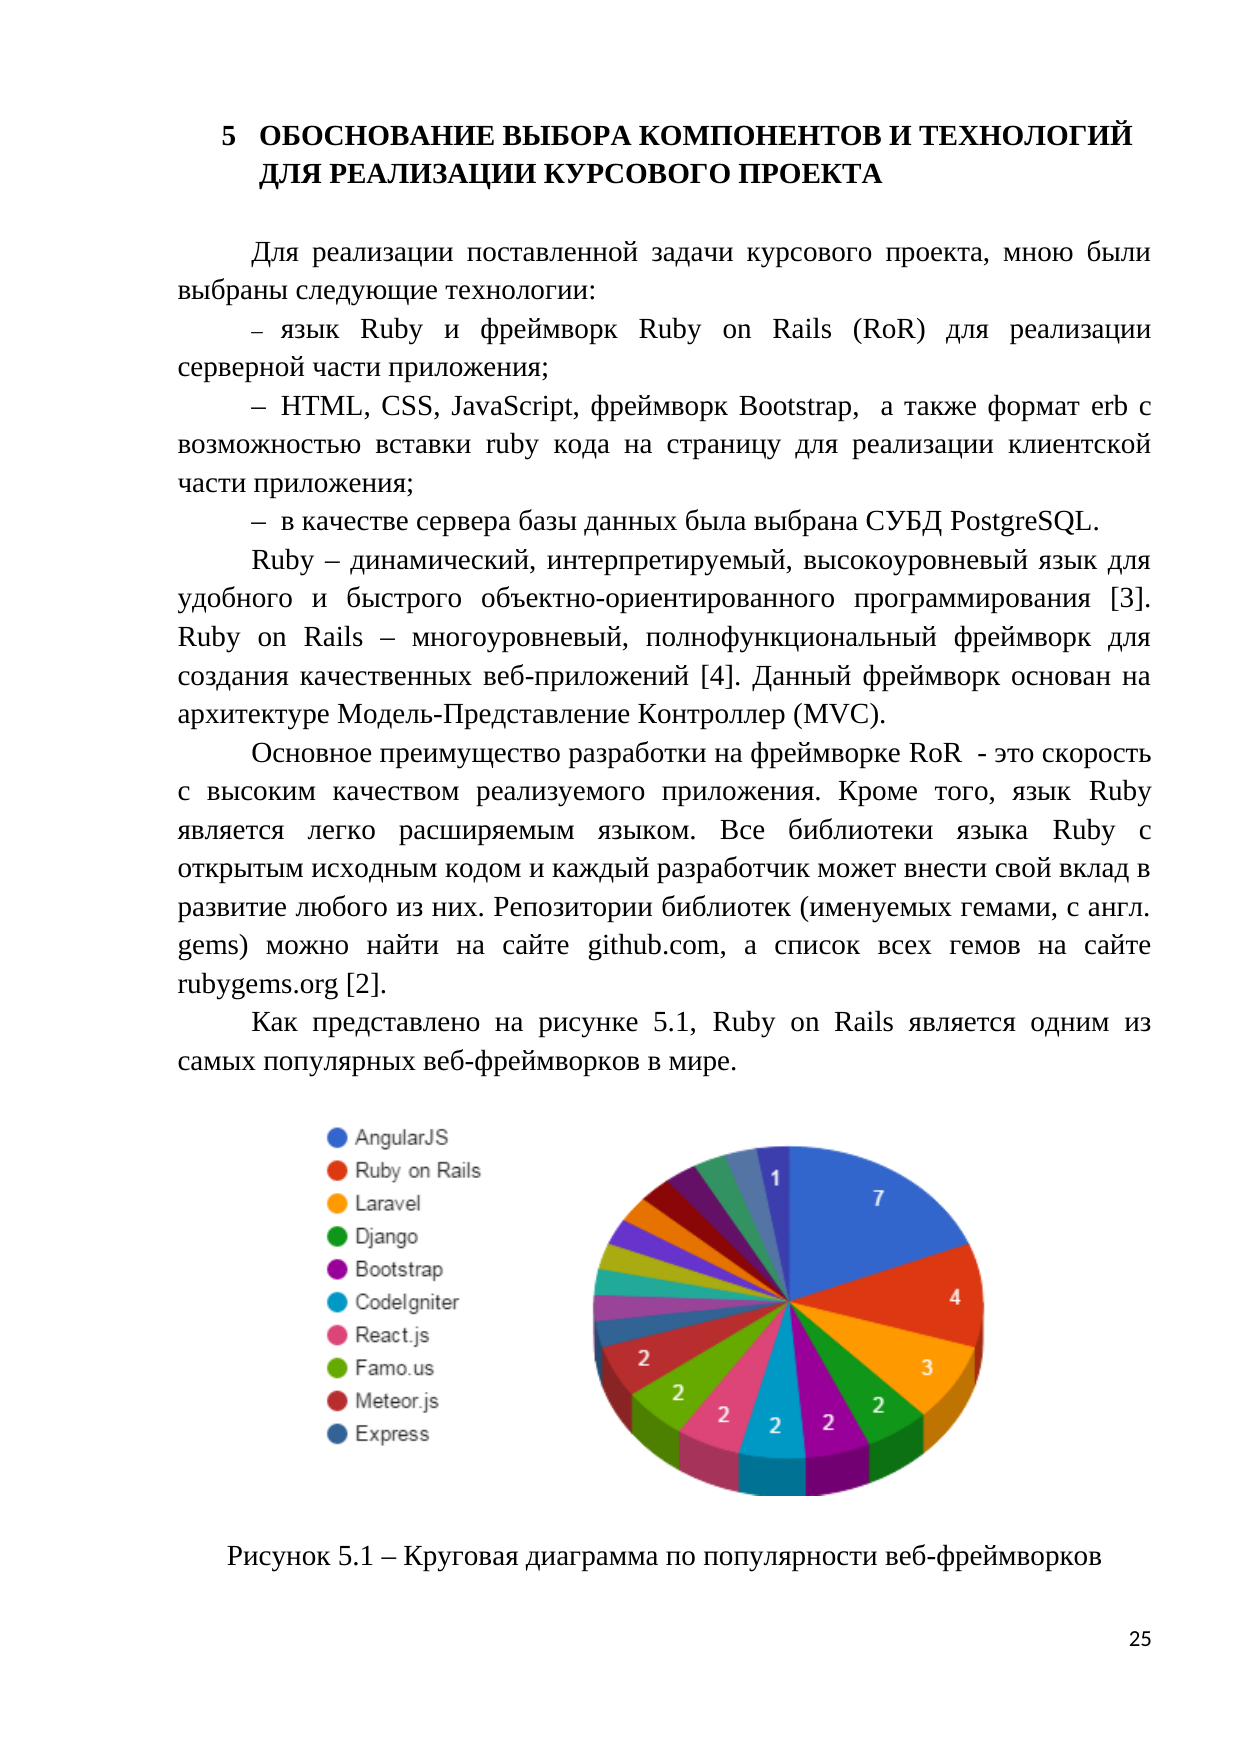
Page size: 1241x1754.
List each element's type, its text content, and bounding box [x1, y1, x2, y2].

subtitle ОБОСНОВАНИЕ ВЫБОРА КОМПОНЕНТОВ И ТЕХНОЛОГИЙ ДЛЯ РЕАЛИЗАЦИИ КУРСОВОГО ПРОЕКТА [221, 118, 1152, 190]
text Как представлено на рисунке 5.1, Ruby on Rails является одним из самых популярных веб-фреймворков в мире. [177, 1004, 1152, 1077]
list язык Ruby и фреймворк Ruby on Rails (RoR) для реализации серверной части приложения; [177, 311, 1152, 383]
text Основное преимущество разработки на фреймворке RoR - это скорость с высоким качеством реализуемого приложения. Кроме того, язык Ruby является легко расширяемым языком. Все библиотеки языка Ruby с открытым исходным кодом и каждый разработчик может внести свой вклад в развитие любого из них. Репозитории библиотек (именуемых гемами, с англ. gems) можно найти на сайте github.com, а список всех гемов на сайте rubygems.org [2]. [177, 735, 1152, 999]
text Рисунок 5.1 – Круговая диаграмма по популярности веб-фреймворков [177, 1538, 1152, 1571]
picture [293, 1120, 1036, 1496]
text Ruby – динамический, интерпретируемый, высокоуровневый язык для удобного и быстрого объектно-ориентированного программирования [3]. Ruby on Rails – многоуровневый, полнофункциональный фреймворк для создания качественных веб-приложений [4]. Данный фреймворк основан на архитектуре Модель-Представление Контроллер (MVC). [177, 542, 1152, 730]
list HTML, CSS, JavaScript, фреймворк Bootstrap, а также формат erb с возможностью вставки ruby кода на страницу для реализации клиентской части приложения; [177, 388, 1152, 498]
picture [770, 1418, 780, 1433]
text Для реализации поставленной задачи курсового проекта, мною были выбраны следующие технологии: [177, 234, 1152, 306]
list в качестве сервера базы данных была выбрана СУБД PostgreSQL. [177, 503, 1152, 537]
